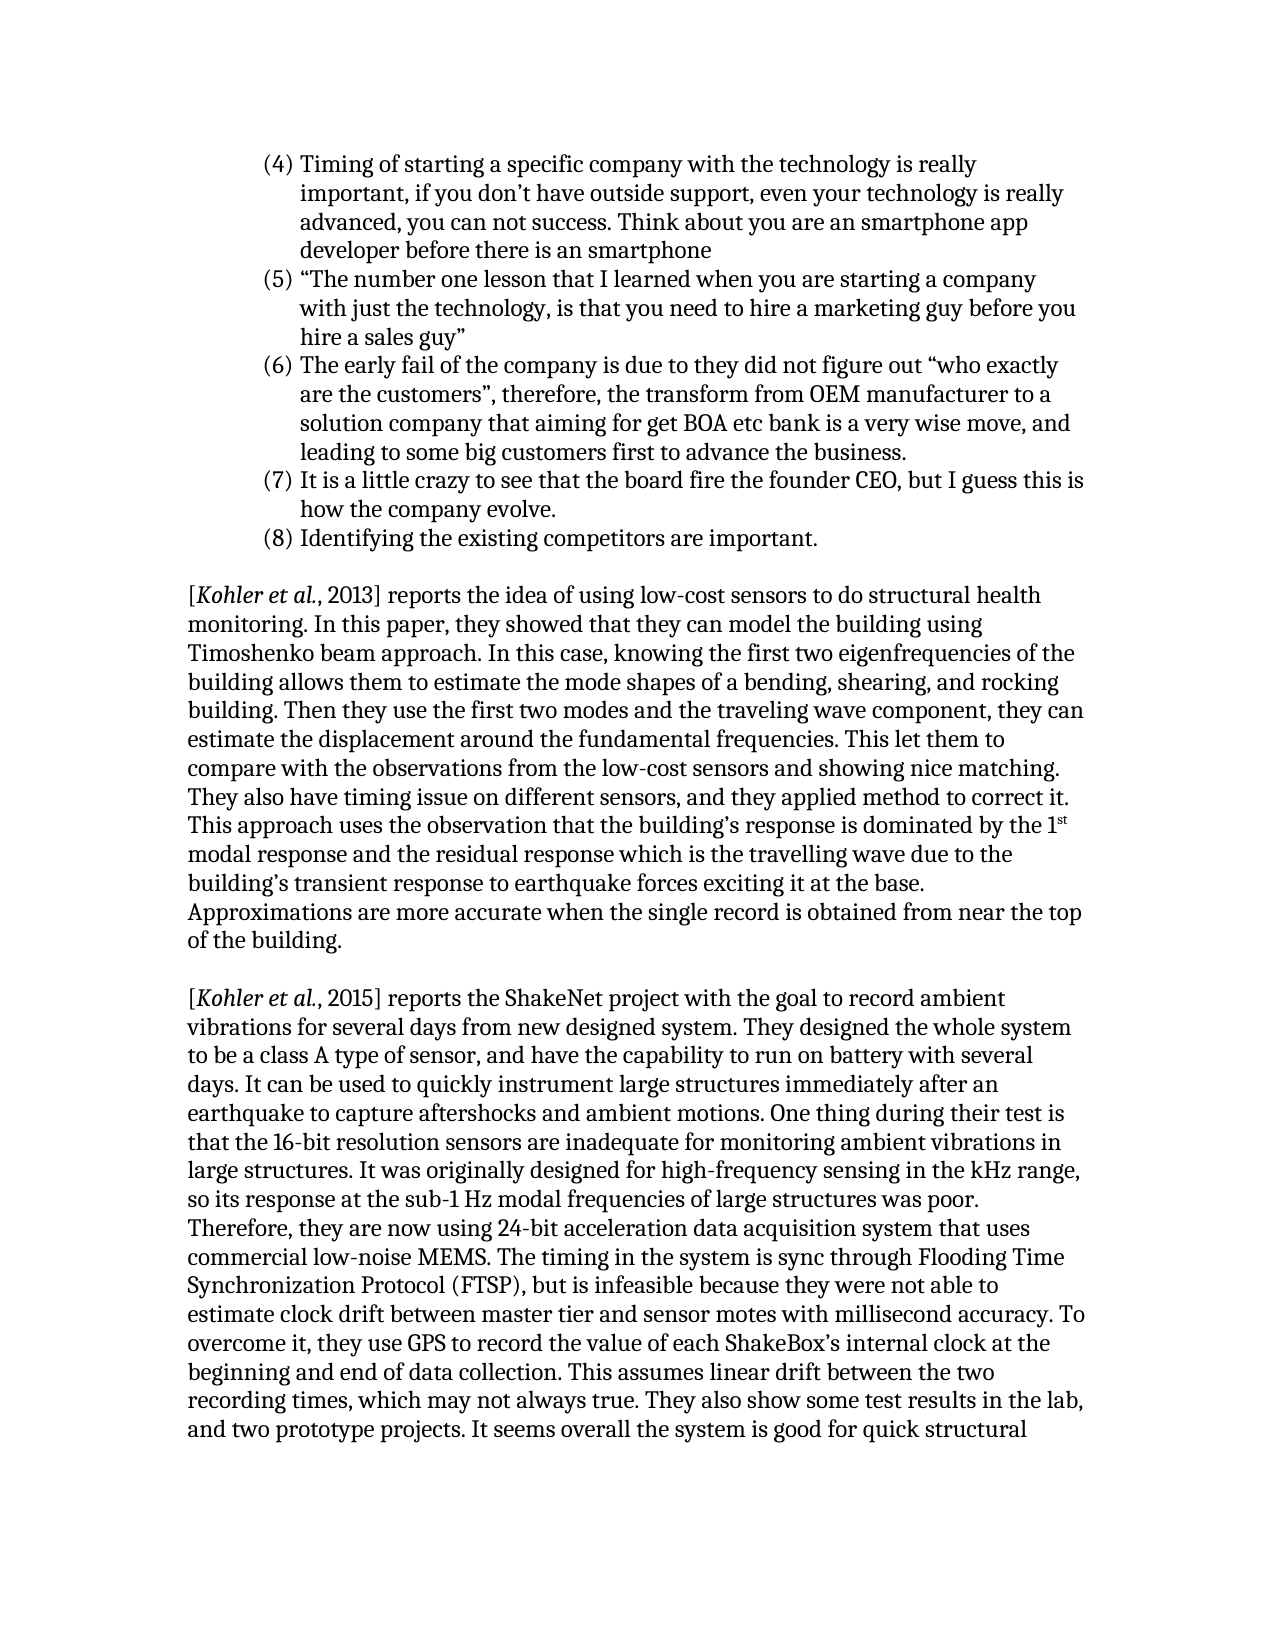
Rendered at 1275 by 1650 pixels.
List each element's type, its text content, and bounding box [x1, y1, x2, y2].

list Identifying the existing competitors are important. [262, 524, 1087, 552]
list It is a little crazy to see that the board fire the founder CEO, but I guess this is how the company evolve. [262, 466, 1087, 524]
list Timing of starting a specific company with the technology is really important, if you don’t have outside support, even your technology is really advanced, you can not success. Think about you are an smartphone app developer before there is an smartphone [262, 150, 1087, 265]
list “The number one lesson that I learned when you are starting a company with just the technology, is that you need to hire a marketing guy before you hire a sales guy” [262, 265, 1087, 351]
text [Kohler et al., 2013] reports the idea of using low-cost sensors to do structural health monitoring. In this paper, they showed that they can model the building using Timoshenko beam approach. In this case, knowing the first two eigenfrequencies of the building allows them to estimate the mode shapes of a bending, shearing, and rocking building. Then they use the first two modes and the traveling wave component, they can estimate the displacement around the fundamental frequencies. This let them to compare with the observations from the low-cost sensors and showing nice matching. They also have timing issue on different sensors, and they applied method to correct it. This approach uses the observation that the building’s response is dominated by the 1st modal response and the residual response which is the travelling wave due to the building’s transient response to earthquake forces exciting it at the base. Approximations are more accurate when the single record is obtained from near the top of the building. [187, 581, 1087, 955]
list The early fail of the company is due to they did not figure out “who exactly are the customers”, therefore, the transform from OEM manufacturer to a solution company that aiming for get BOA etc bank is a very wise move, and leading to some big customers first to advance the business. [262, 351, 1087, 466]
